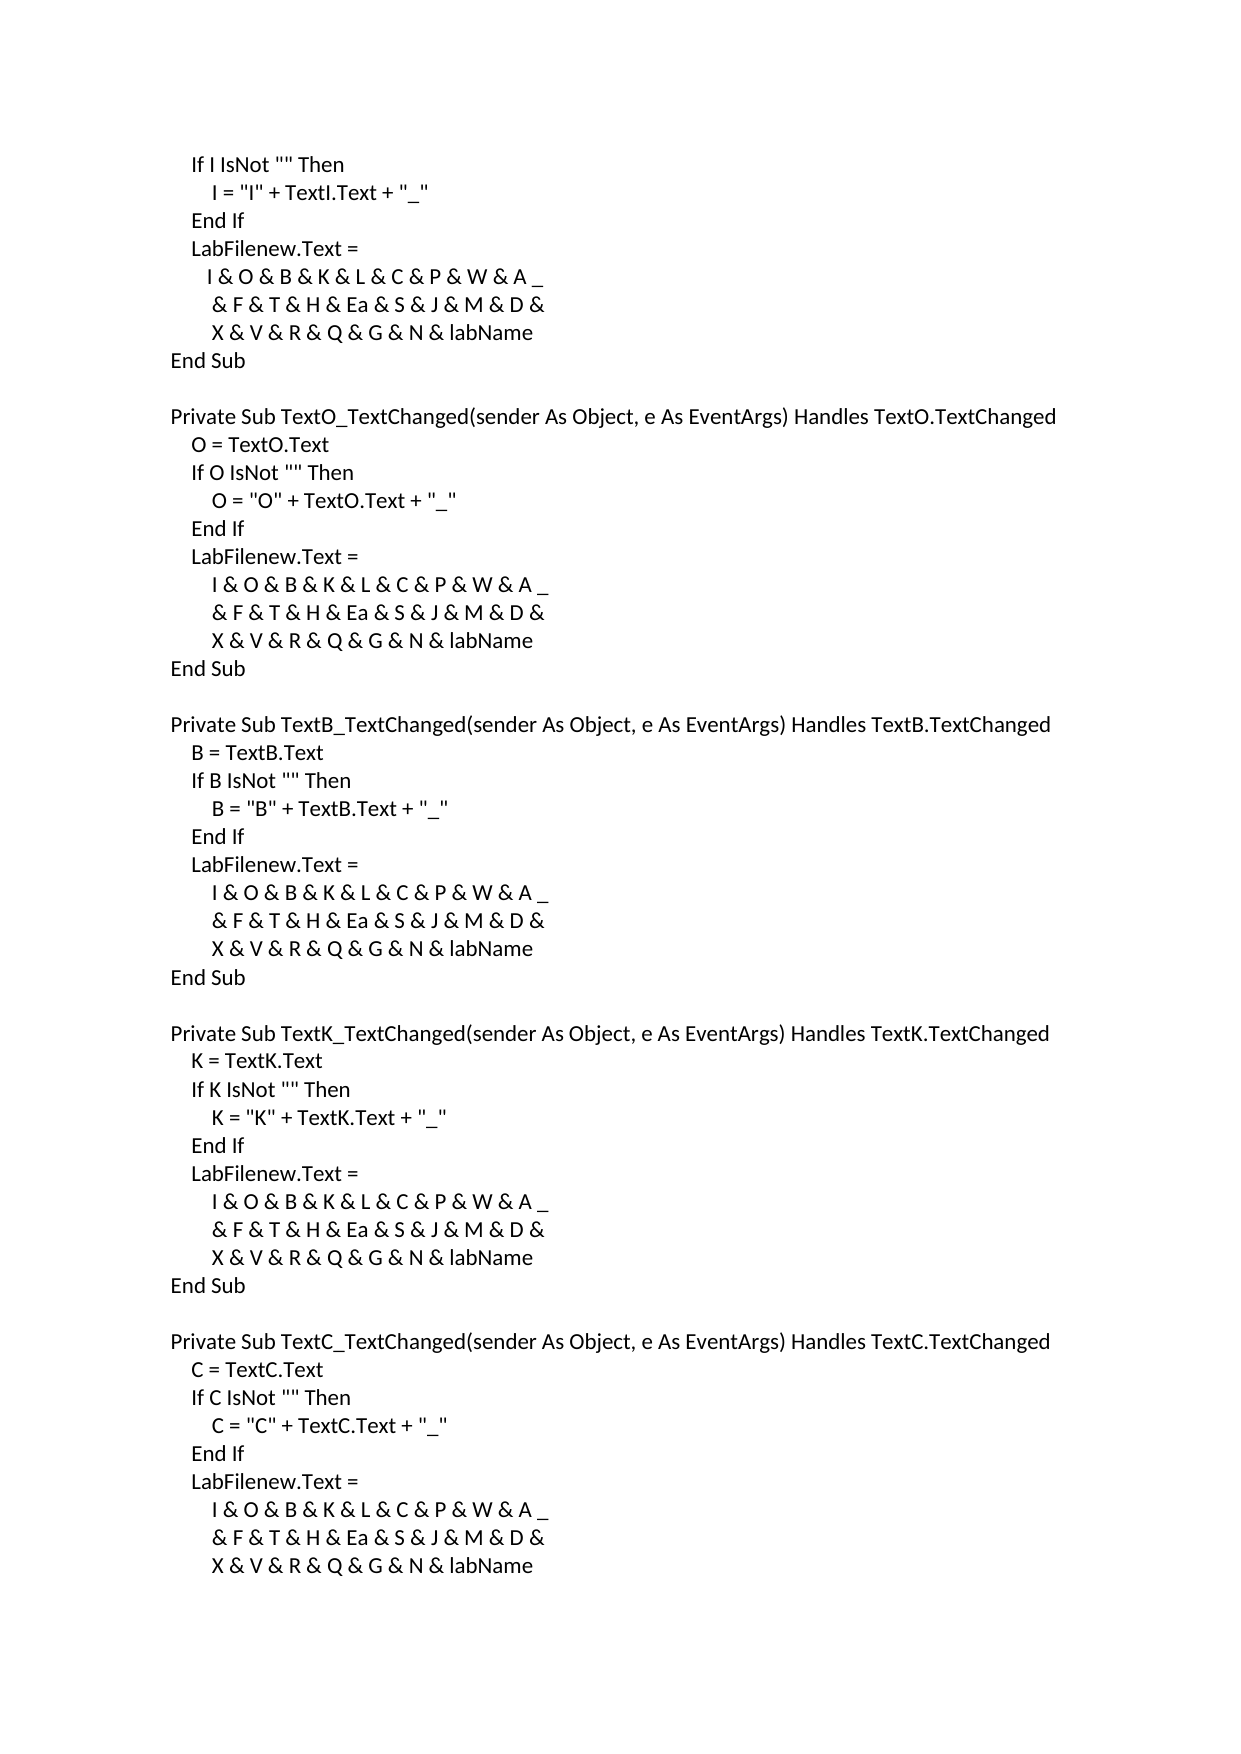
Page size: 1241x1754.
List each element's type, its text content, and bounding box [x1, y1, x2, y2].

text End Sub [150, 963, 1090, 991]
text End If [150, 1131, 1090, 1159]
text I & O & B & K & L & C & P & W & A _ [150, 570, 1090, 598]
text If B IsNot "" Then [150, 766, 1090, 794]
text LabFilenew.Text = [150, 1467, 1090, 1495]
text B = "B" + TextB.Text + "_" [150, 794, 1090, 822]
text I & O & B & K & L & C & P & W & A _ [150, 262, 1090, 290]
text K = TextK.Text [150, 1047, 1090, 1075]
text & F & T & H & Ea & S & J & M & D & [150, 598, 1090, 626]
text C = "C" + TextC.Text + "_" [150, 1411, 1090, 1439]
text LabFilenew.Text = [150, 234, 1090, 262]
text Private Sub TextO_TextChanged(sender As Object, e As EventArgs) Handles TextO.TextChanged [150, 402, 1090, 430]
text Private Sub TextK_TextChanged(sender As Object, e As EventArgs) Handles TextK.TextChanged [150, 1019, 1090, 1047]
text K = "K" + TextK.Text + "_" [150, 1103, 1090, 1131]
text If C IsNot "" Then [150, 1383, 1090, 1411]
text & F & T & H & Ea & S & J & M & D & [150, 290, 1090, 318]
text X & V & R & Q & G & N & labName [150, 934, 1090, 963]
text O = "O" + TextO.Text + "_" [150, 486, 1090, 514]
text & F & T & H & Ea & S & J & M & D & [150, 1523, 1090, 1551]
text End If [150, 206, 1090, 234]
text X & V & R & Q & G & N & labName [150, 1243, 1090, 1271]
text X & V & R & Q & G & N & labName [150, 1551, 1090, 1579]
text If K IsNot "" Then [150, 1075, 1090, 1103]
text If O IsNot "" Then [150, 458, 1090, 486]
text If I IsNot "" Then [150, 150, 1090, 178]
text I & O & B & K & L & C & P & W & A _ [150, 1187, 1090, 1215]
text C = TextC.Text [150, 1355, 1090, 1383]
text Private Sub TextB_TextChanged(sender As Object, e As EventArgs) Handles TextB.TextChanged [150, 710, 1090, 738]
text I = "I" + TextI.Text + "_" [150, 178, 1090, 206]
text End Sub [150, 654, 1090, 682]
text LabFilenew.Text = [150, 851, 1090, 878]
text End If [150, 514, 1090, 542]
text End If [150, 1439, 1090, 1467]
text End If [150, 822, 1090, 851]
text O = TextO.Text [150, 430, 1090, 458]
text End Sub [150, 1271, 1090, 1299]
text I & O & B & K & L & C & P & W & A _ [150, 1495, 1090, 1523]
text LabFilenew.Text = [150, 542, 1090, 570]
text X & V & R & Q & G & N & labName [150, 318, 1090, 346]
text B = TextB.Text [150, 738, 1090, 766]
text X & V & R & Q & G & N & labName [150, 626, 1090, 654]
text & F & T & H & Ea & S & J & M & D & [150, 907, 1090, 934]
text & F & T & H & Ea & S & J & M & D & [150, 1215, 1090, 1243]
text LabFilenew.Text = [150, 1159, 1090, 1187]
text End Sub [150, 346, 1090, 374]
text Private Sub TextC_TextChanged(sender As Object, e As EventArgs) Handles TextC.TextChanged [150, 1327, 1090, 1355]
text I & O & B & K & L & C & P & W & A _ [150, 878, 1090, 907]
